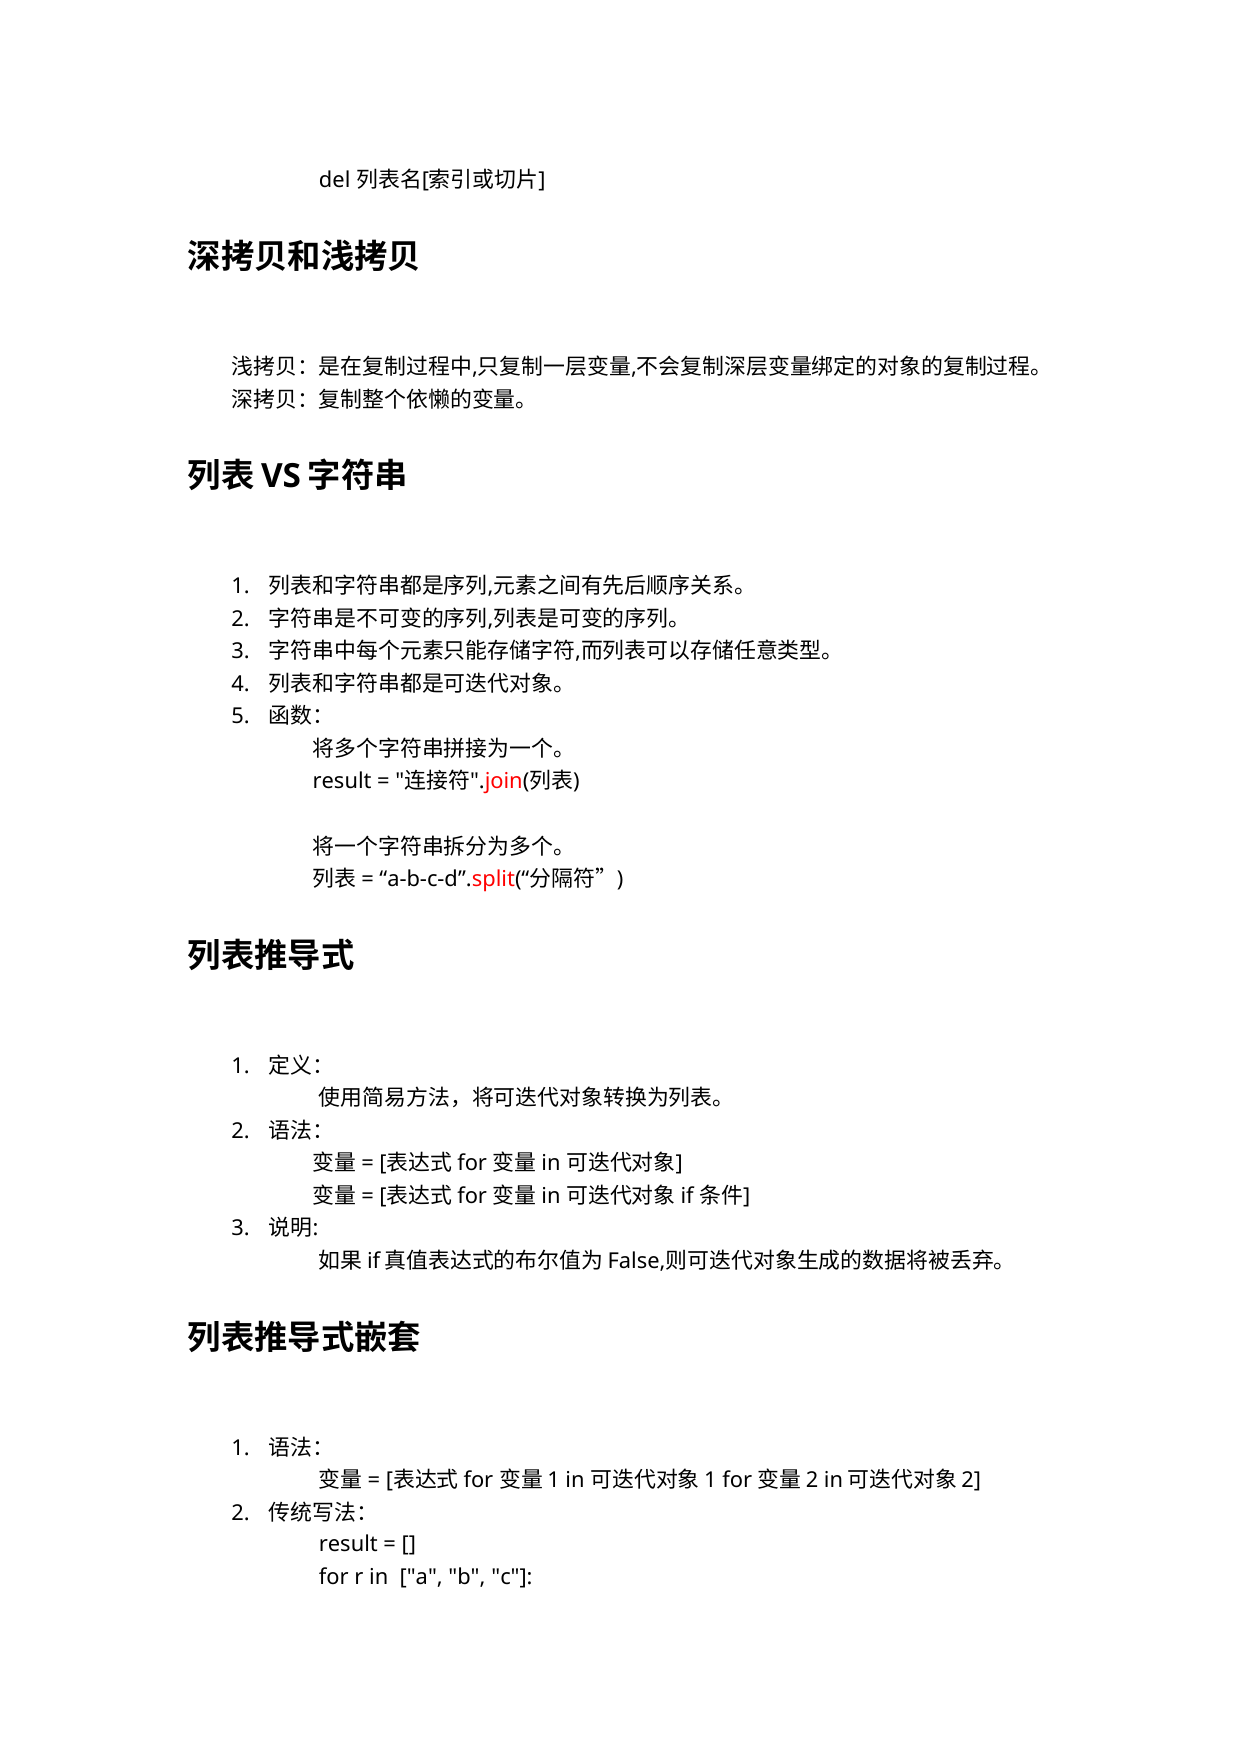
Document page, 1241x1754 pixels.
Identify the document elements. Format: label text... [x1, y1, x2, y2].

text 变量 = [表达式 for 变量 in 可迭代对象] [269, 1145, 1053, 1177]
text 变量 = [表达式 for 变量 in 可迭代对象 if 条件] [269, 1177, 1053, 1210]
text 深拷贝：复制整个依懒的变量。 [187, 381, 1053, 414]
list 函数： [231, 698, 1053, 731]
list 语法： [231, 1429, 1053, 1462]
subtitle 列表推导式 [187, 920, 1053, 985]
list 传统写法： [231, 1494, 1053, 1527]
subtitle 列表推导式嵌套 [187, 1302, 1053, 1367]
list 列表和字符串都是可迭代对象。 [231, 666, 1053, 698]
list 字符串是不可变的序列,列表是可变的序列。 [231, 601, 1053, 633]
list 语法： [231, 1112, 1053, 1145]
text 如果if真值表达式的布尔值为False,则可迭代对象生成的数据将被丢弃。 [312, 1242, 1053, 1275]
text result = [] [312, 1527, 1053, 1559]
subtitle 列表VS字符串 [187, 441, 1053, 506]
list 说明: [231, 1210, 1053, 1242]
list 字符串中每个元素只能存储字符,而列表可以存储任意类型。 [231, 633, 1053, 666]
text 将多个字符串拼接为一个。 [269, 731, 1053, 763]
subtitle 深拷贝和浅拷贝 [187, 222, 1053, 287]
list 列表和字符串都是序列,元素之间有先后顺序关系。 [231, 568, 1053, 601]
text for r in ["a", "b", "c"]: [312, 1559, 1053, 1592]
text 列表 = “a-b-c-d”.split(“分隔符”) [269, 861, 1053, 893]
text 浅拷贝：是在复制过程中,只复制一层变量,不会复制深层变量绑定的对象的复制过程。 [187, 349, 1053, 381]
text del 列表名[索引或切片] [225, 162, 1053, 194]
text result = "连接符".join(列表) [269, 763, 1053, 796]
list 定义： [231, 1047, 1053, 1080]
text 变量 = [表达式 for 变量1 in 可迭代对象1 for 变量2 in可迭代对象2] [312, 1462, 1053, 1494]
text 将一个字符串拆分为多个。 [269, 828, 1053, 861]
text 使用简易方法，将可迭代对象转换为列表。 [275, 1080, 1053, 1112]
